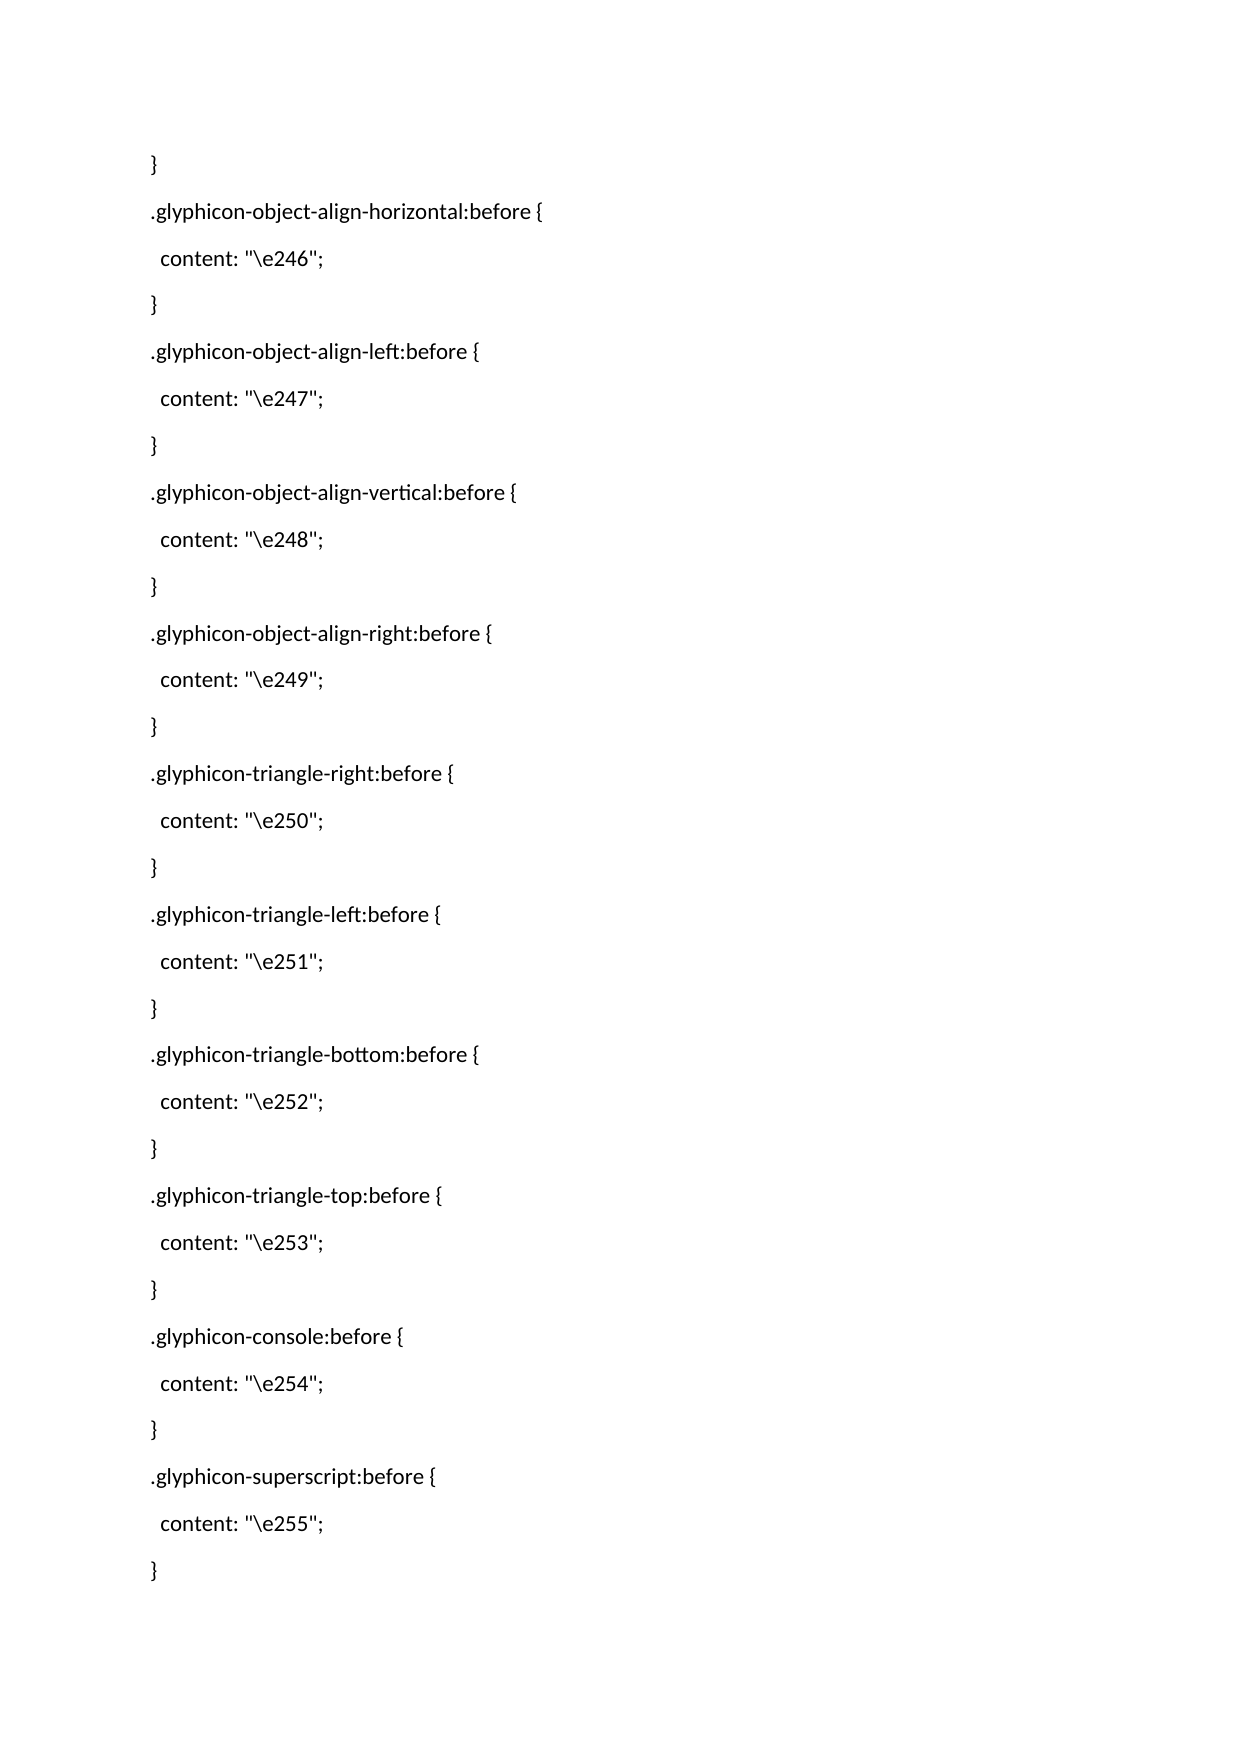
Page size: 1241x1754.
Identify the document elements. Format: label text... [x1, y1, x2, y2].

text .glyphicon-console:before { [150, 1322, 1090, 1350]
text content: "\e249"; [150, 666, 1090, 694]
text } [150, 150, 1090, 178]
text content: "\e252"; [150, 1087, 1090, 1116]
text .glyphicon-object-align-horizontal:before { [150, 197, 1090, 225]
text .glyphicon-superscript:before { [150, 1462, 1090, 1491]
text .glyphicon-object-align-right:before { [150, 619, 1090, 647]
text content: "\e254"; [150, 1369, 1090, 1397]
text .glyphicon-triangle-top:before { [150, 1181, 1090, 1209]
text } [150, 1134, 1090, 1162]
text .glyphicon-object-align-vertical:before { [150, 478, 1090, 506]
text } [150, 1556, 1090, 1584]
text content: "\e246"; [150, 244, 1090, 272]
text content: "\e250"; [150, 806, 1090, 834]
text } [150, 572, 1090, 600]
text .glyphicon-triangle-left:before { [150, 900, 1090, 928]
text } [150, 853, 1090, 881]
text } [150, 431, 1090, 459]
text content: "\e251"; [150, 947, 1090, 975]
text content: "\e255"; [150, 1509, 1090, 1537]
text content: "\e247"; [150, 384, 1090, 412]
text content: "\e248"; [150, 525, 1090, 553]
text } [150, 1416, 1090, 1444]
text } [150, 1275, 1090, 1303]
text content: "\e253"; [150, 1228, 1090, 1256]
text } [150, 994, 1090, 1022]
text .glyphicon-object-align-left:before { [150, 337, 1090, 366]
text .glyphicon-triangle-bottom:before { [150, 1041, 1090, 1069]
text } [150, 291, 1090, 319]
text .glyphicon-triangle-right:before { [150, 759, 1090, 787]
text } [150, 712, 1090, 741]
